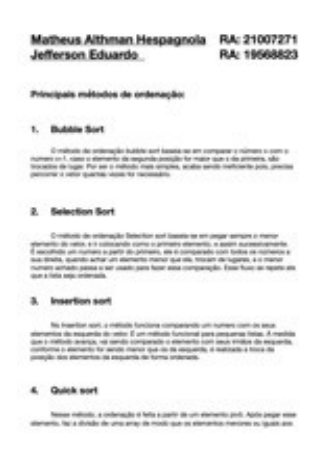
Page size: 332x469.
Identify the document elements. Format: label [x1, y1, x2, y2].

picture [16, 33, 300, 433]
